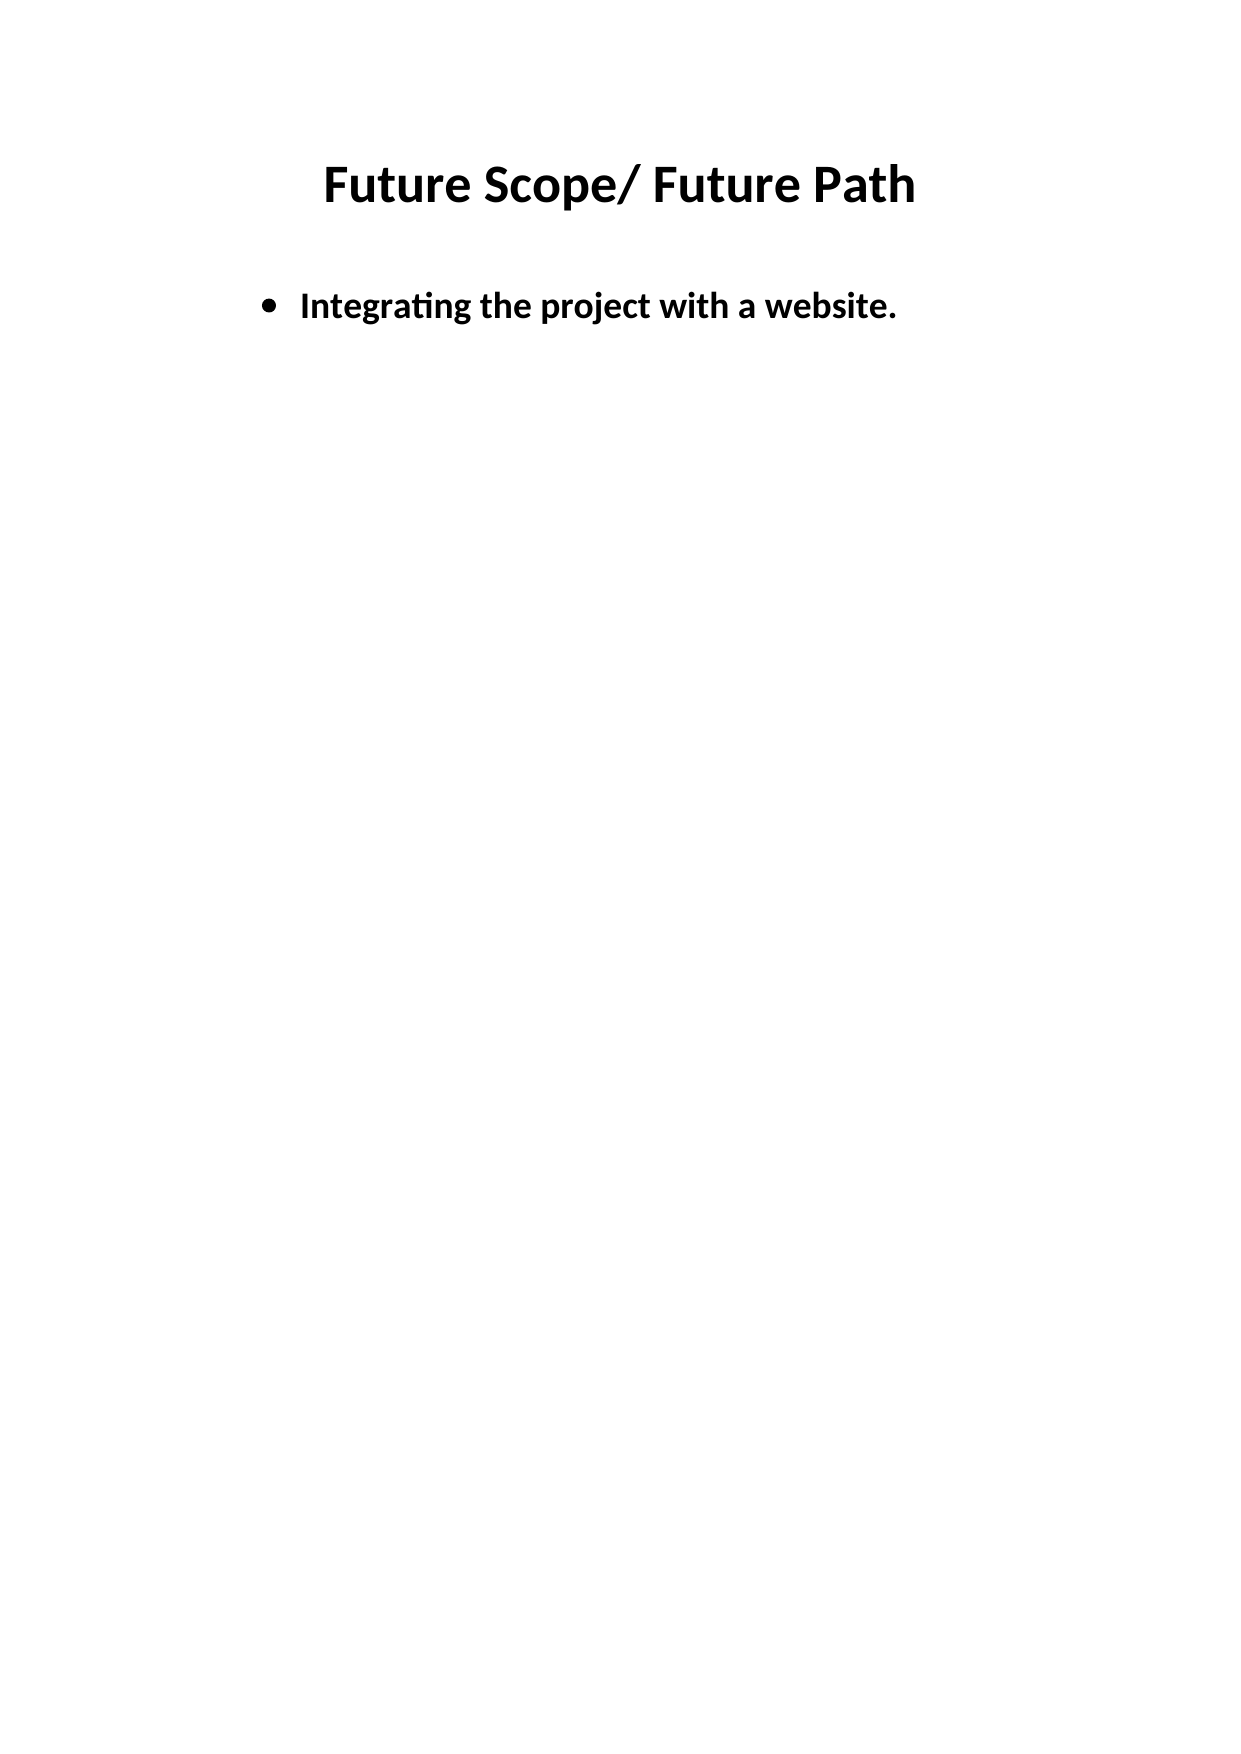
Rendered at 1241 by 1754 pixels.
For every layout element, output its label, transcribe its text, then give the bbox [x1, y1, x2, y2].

list Integrating the project with a website. [262, 282, 1090, 328]
text Future Scope/ Future Path [150, 150, 1090, 216]
